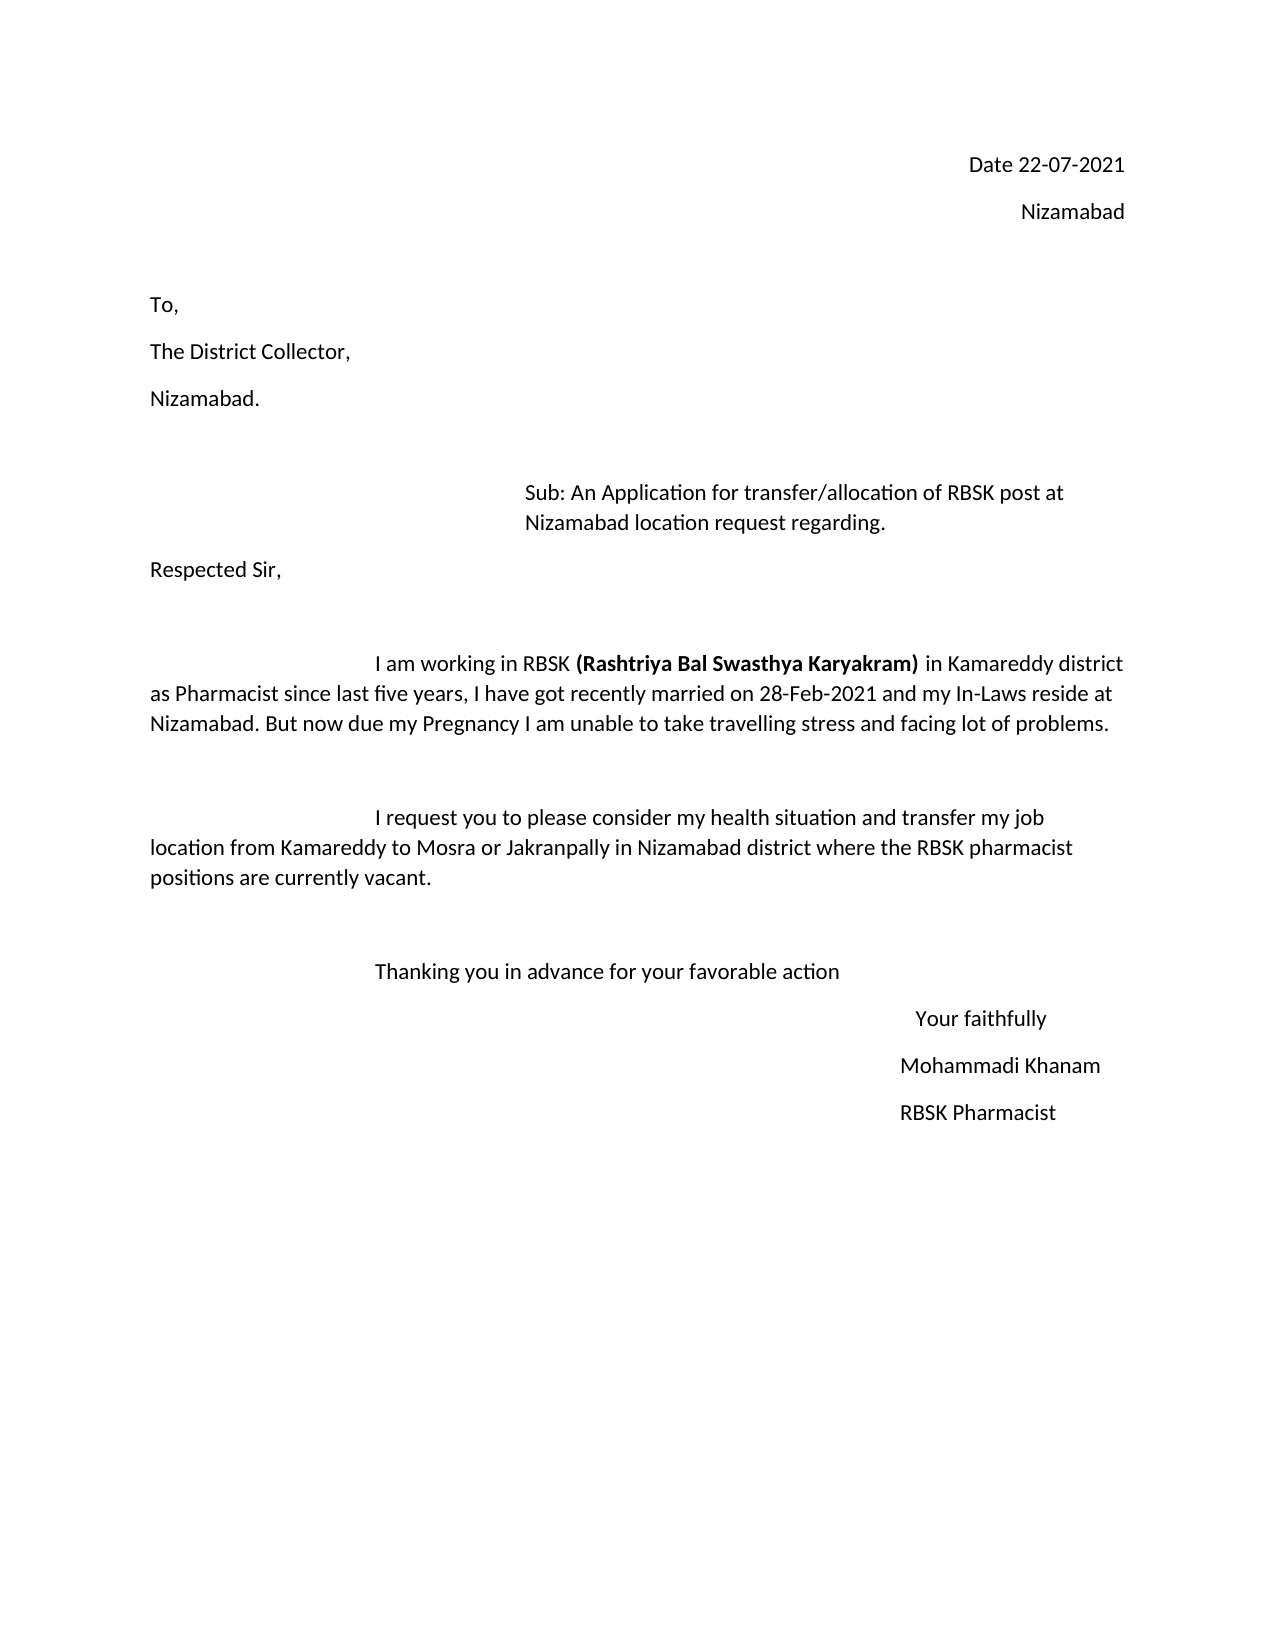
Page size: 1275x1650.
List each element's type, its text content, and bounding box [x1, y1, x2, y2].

text Respected Sir, [150, 555, 1125, 583]
text To, [150, 291, 1125, 319]
text The District Collector, [150, 337, 1125, 366]
text Nizamabad. [150, 384, 1125, 412]
text Your faithfully [150, 1004, 1125, 1032]
text Nizamabad [150, 197, 1125, 225]
text Sub: An Application for transfer/allocation of RBSK post at Nizamabad location request regarding. [525, 478, 1125, 536]
text Thanking you in advance for your favorable action [150, 957, 1125, 985]
text Mohammadi Khanam [150, 1051, 1125, 1079]
text Date 22-07-2021 [150, 150, 1125, 178]
text RBSK Pharmacist [150, 1098, 1125, 1126]
text I am working in RBSK (Rashtriya Bal Swasthya Karyakram) in Kamareddy district as Pharmacist since last five years, I have got recently married on 28-Feb-2021 and my In-Laws reside at Nizamabad. But now due my Pregnancy I am unable to take travelling stress and facing lot of problems. [150, 649, 1125, 737]
text I request you to please consider my health situation and transfer my job location from Kamareddy to Mosra or Jakranpally in Nizamabad district where the RBSK pharmacist positions are currently vacant. [150, 803, 1125, 892]
